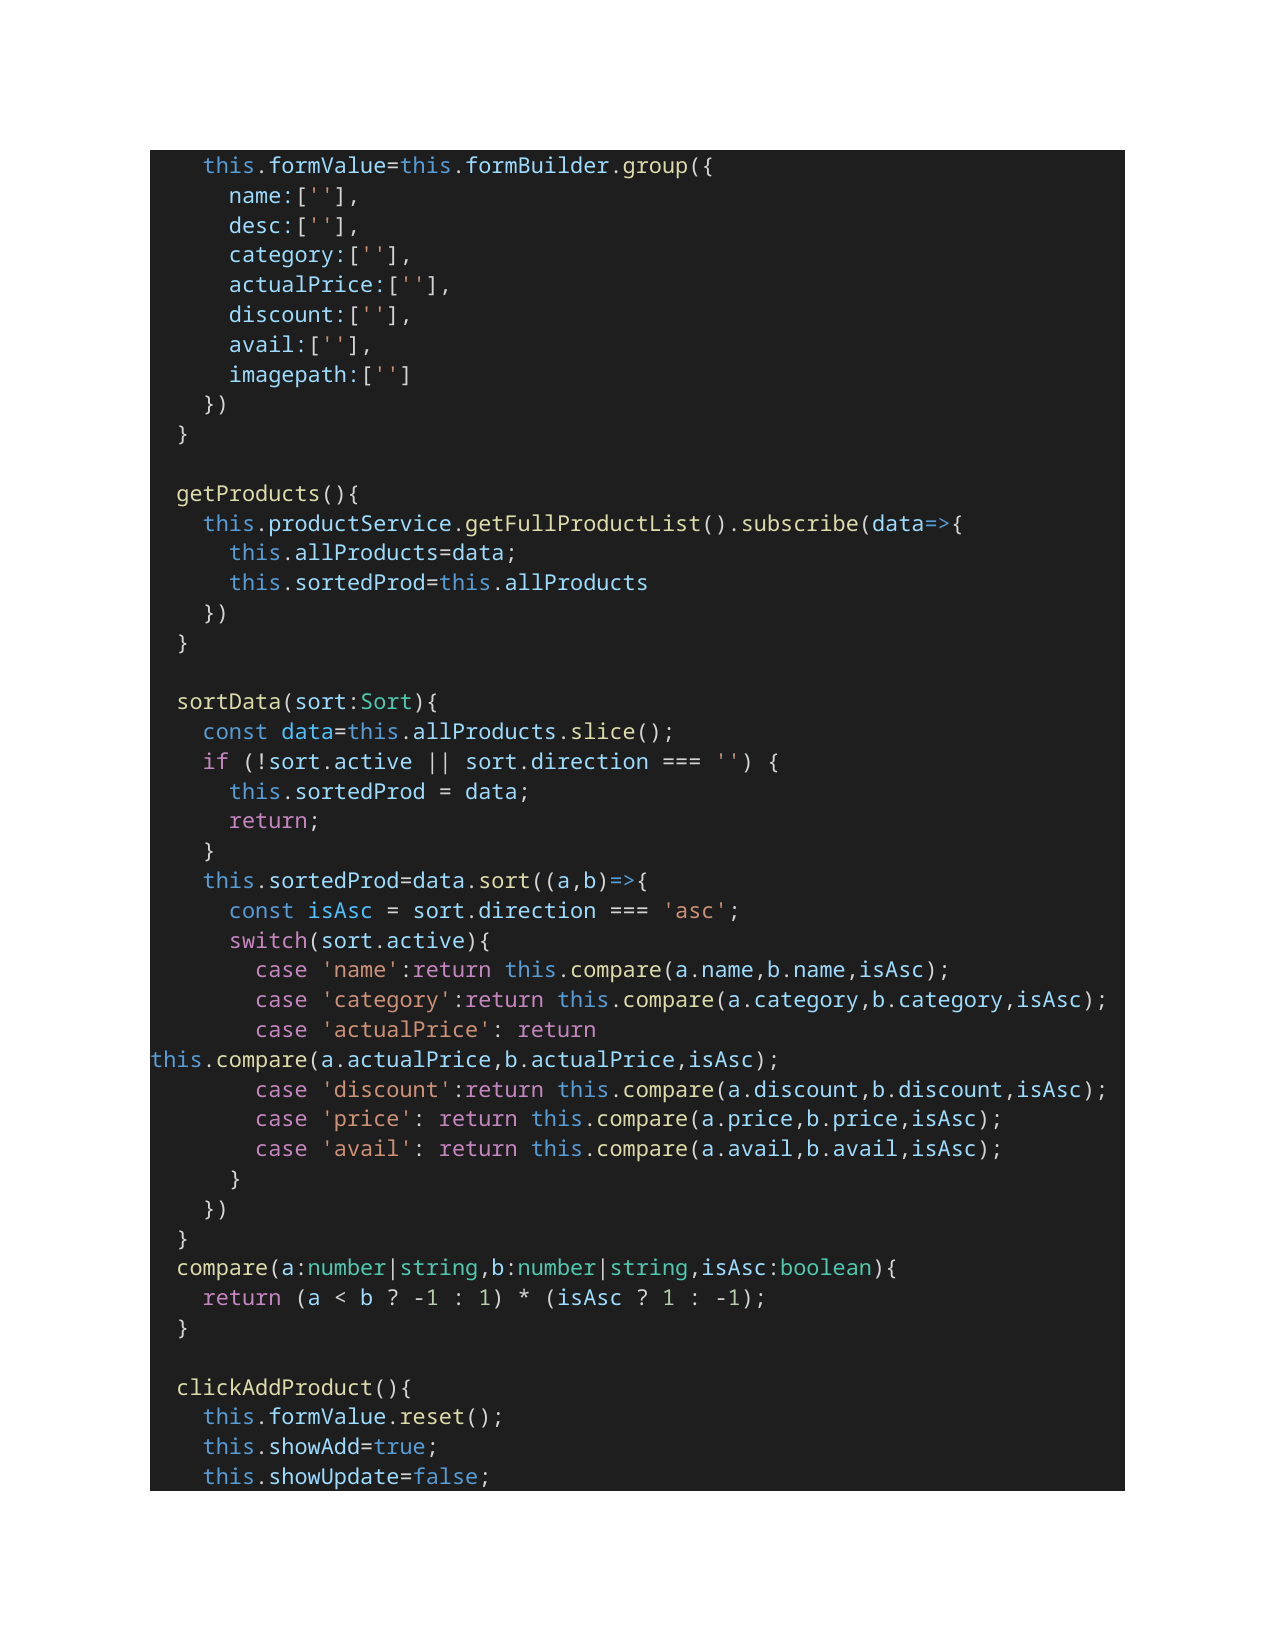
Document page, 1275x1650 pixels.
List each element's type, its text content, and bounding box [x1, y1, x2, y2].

text imagepath:[''] [150, 358, 1125, 388]
text this.formValue.reset(); [150, 1401, 1125, 1431]
text actualPrice:[''], [150, 269, 1125, 299]
text discount:[''], [150, 299, 1125, 329]
text name:[''], [150, 180, 1125, 209]
text this.sortedProd=data.sort((a,b)=>{ [150, 865, 1125, 895]
text case 'discount':return this.compare(a.discount,b.discount,isAsc); [150, 1073, 1125, 1103]
text this.formValue=this.formBuilder.group({ [150, 150, 1125, 180]
text }) [150, 1193, 1125, 1222]
text case 'name':return this.compare(a.name,b.name,isAsc); [150, 954, 1125, 984]
text case 'price': return this.compare(a.price,b.price,isAsc); [150, 1103, 1125, 1133]
text const isAsc = sort.direction === 'asc'; [150, 895, 1125, 924]
text getProducts(){ [150, 478, 1125, 507]
text } [150, 1222, 1125, 1252]
text } [150, 1163, 1125, 1193]
text compare(a:number|string,b:number|string,isAsc:boolean){ [150, 1252, 1125, 1282]
text }) [150, 388, 1125, 418]
text case 'actualPrice': return this.compare(a.actualPrice,b.actualPrice,isAsc); [150, 1014, 1125, 1073]
text switch(sort.active){ [150, 924, 1125, 954]
text this.showAdd=true; [150, 1431, 1125, 1461]
text case 'category':return this.compare(a.category,b.category,isAsc); [150, 984, 1125, 1014]
text sortData(sort:Sort){ [150, 686, 1125, 716]
text clickAddProduct(){ [150, 1371, 1125, 1401]
text const data=this.allProducts.slice(); [150, 716, 1125, 746]
text this.productService.getFullProductList().subscribe(data=>{ [150, 507, 1125, 537]
text this.sortedProd = data; [150, 776, 1125, 805]
text } [150, 1312, 1125, 1342]
text case 'avail': return this.compare(a.avail,b.avail,isAsc); [150, 1133, 1125, 1163]
text if (!sort.active || sort.direction === '') { [150, 746, 1125, 776]
text desc:[''], [150, 209, 1125, 239]
text } [150, 835, 1125, 865]
text } [150, 627, 1125, 656]
text this.allProducts=data; [150, 537, 1125, 567]
text avail:[''], [150, 329, 1125, 358]
text return; [150, 805, 1125, 835]
text this.sortedProd=this.allProducts [150, 567, 1125, 597]
text category:[''], [150, 239, 1125, 269]
text }) [150, 597, 1125, 627]
text this.showUpdate=false; [150, 1461, 1125, 1491]
text } [150, 418, 1125, 448]
text return (a < b ? -1 : 1) * (isAsc ? 1 : -1); [150, 1282, 1125, 1312]
